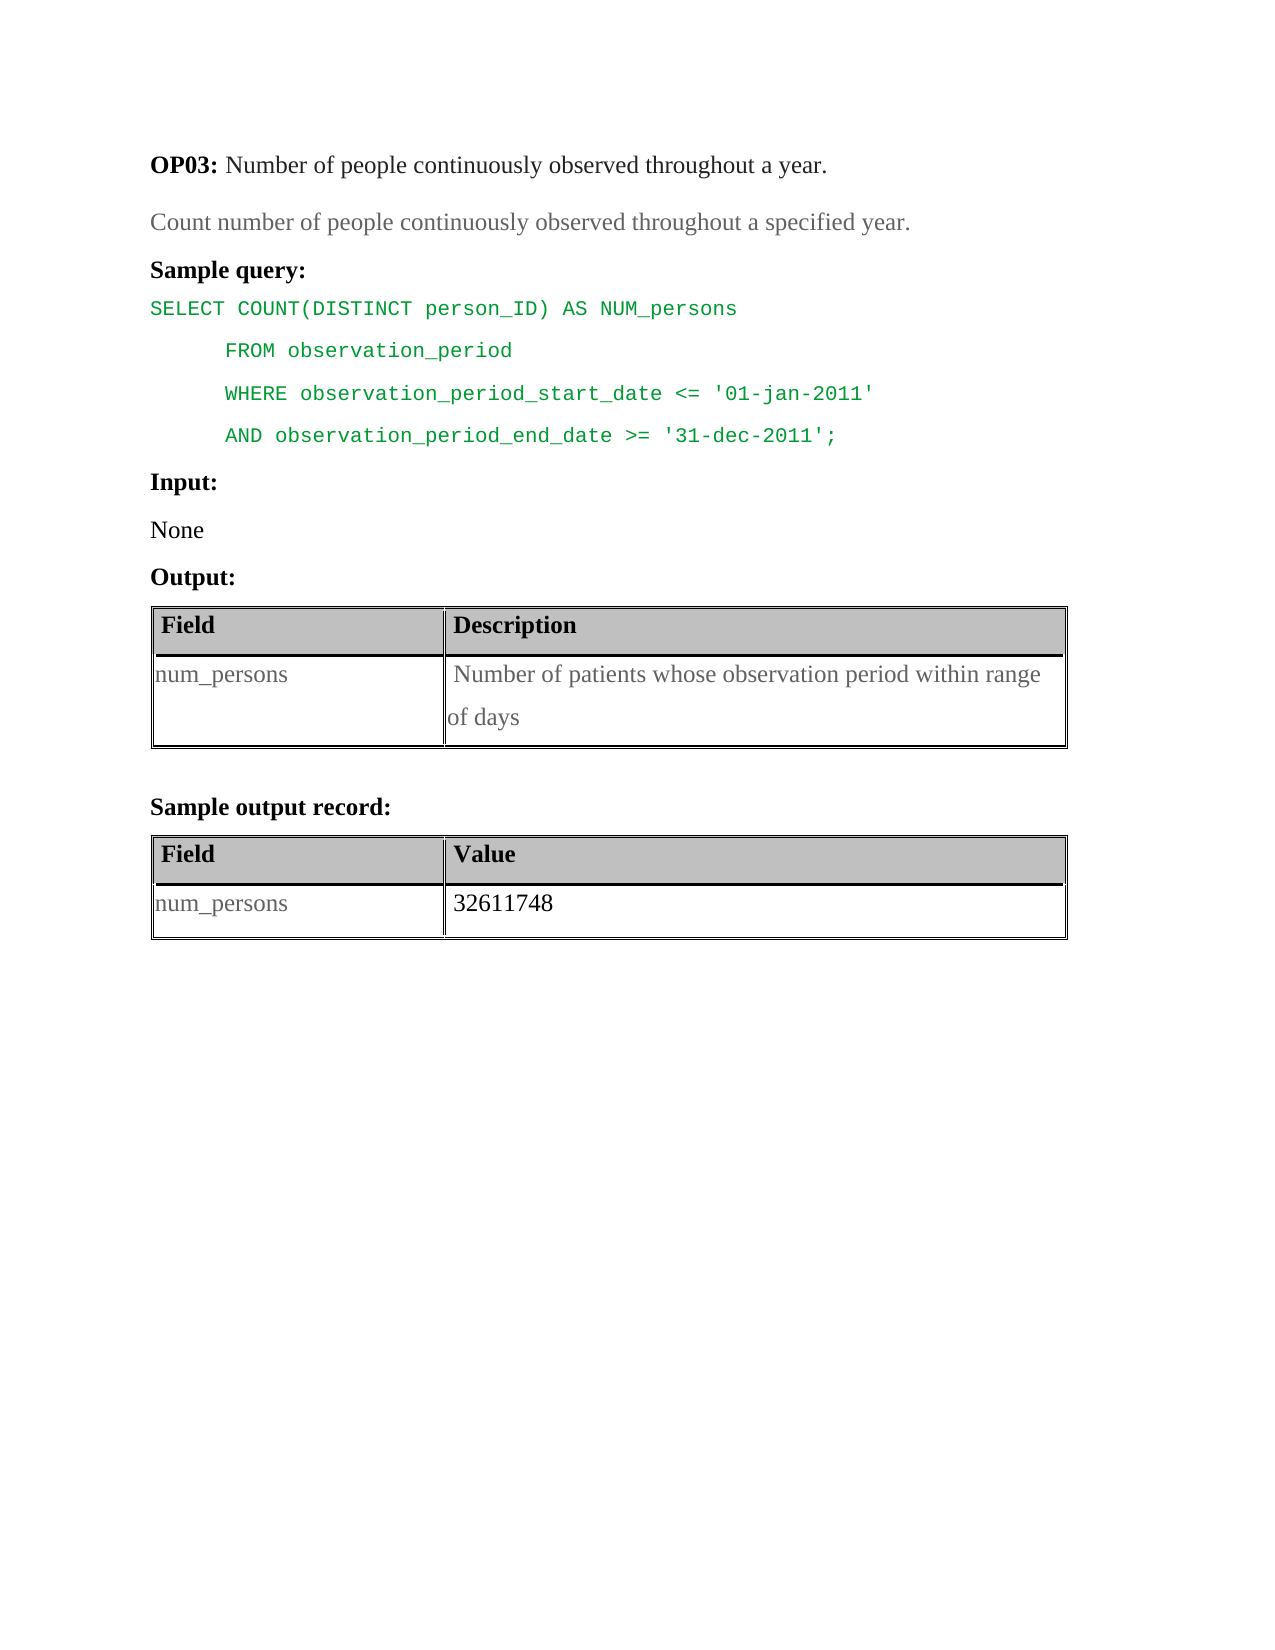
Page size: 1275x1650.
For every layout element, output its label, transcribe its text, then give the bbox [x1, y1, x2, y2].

text Sample output record: [150, 748, 1125, 820]
table_cell num_persons [152, 883, 444, 937]
table_cell 32611748 [445, 883, 1066, 937]
table_header Field [154, 609, 444, 654]
text Count number of people continuously observed throughout a specified year. [150, 207, 1125, 236]
table_cell Number of patients whose observation period within range of days [445, 654, 1065, 745]
table_header Field [154, 838, 444, 883]
text Sample query: [150, 255, 1125, 284]
table_header Description [445, 609, 1065, 654]
text Output: [150, 562, 1125, 591]
text FROM observation_period [150, 341, 1125, 364]
table_header Value [445, 838, 1065, 883]
text None [150, 515, 1125, 543]
text AND observation_period_end_date >= '31-dec-2011'; [150, 425, 1125, 448]
text SELECT COUNT(DISTINCT person_ID) AS NUM_persons [150, 298, 1125, 322]
text Input: [150, 467, 1125, 496]
text WHERE observation_period_start_date <= '01-jan-2011' [150, 383, 1125, 406]
subtitle OP03: Number of people continuously observed throughout a year. [150, 150, 1125, 179]
table_cell num_persons [154, 654, 444, 745]
